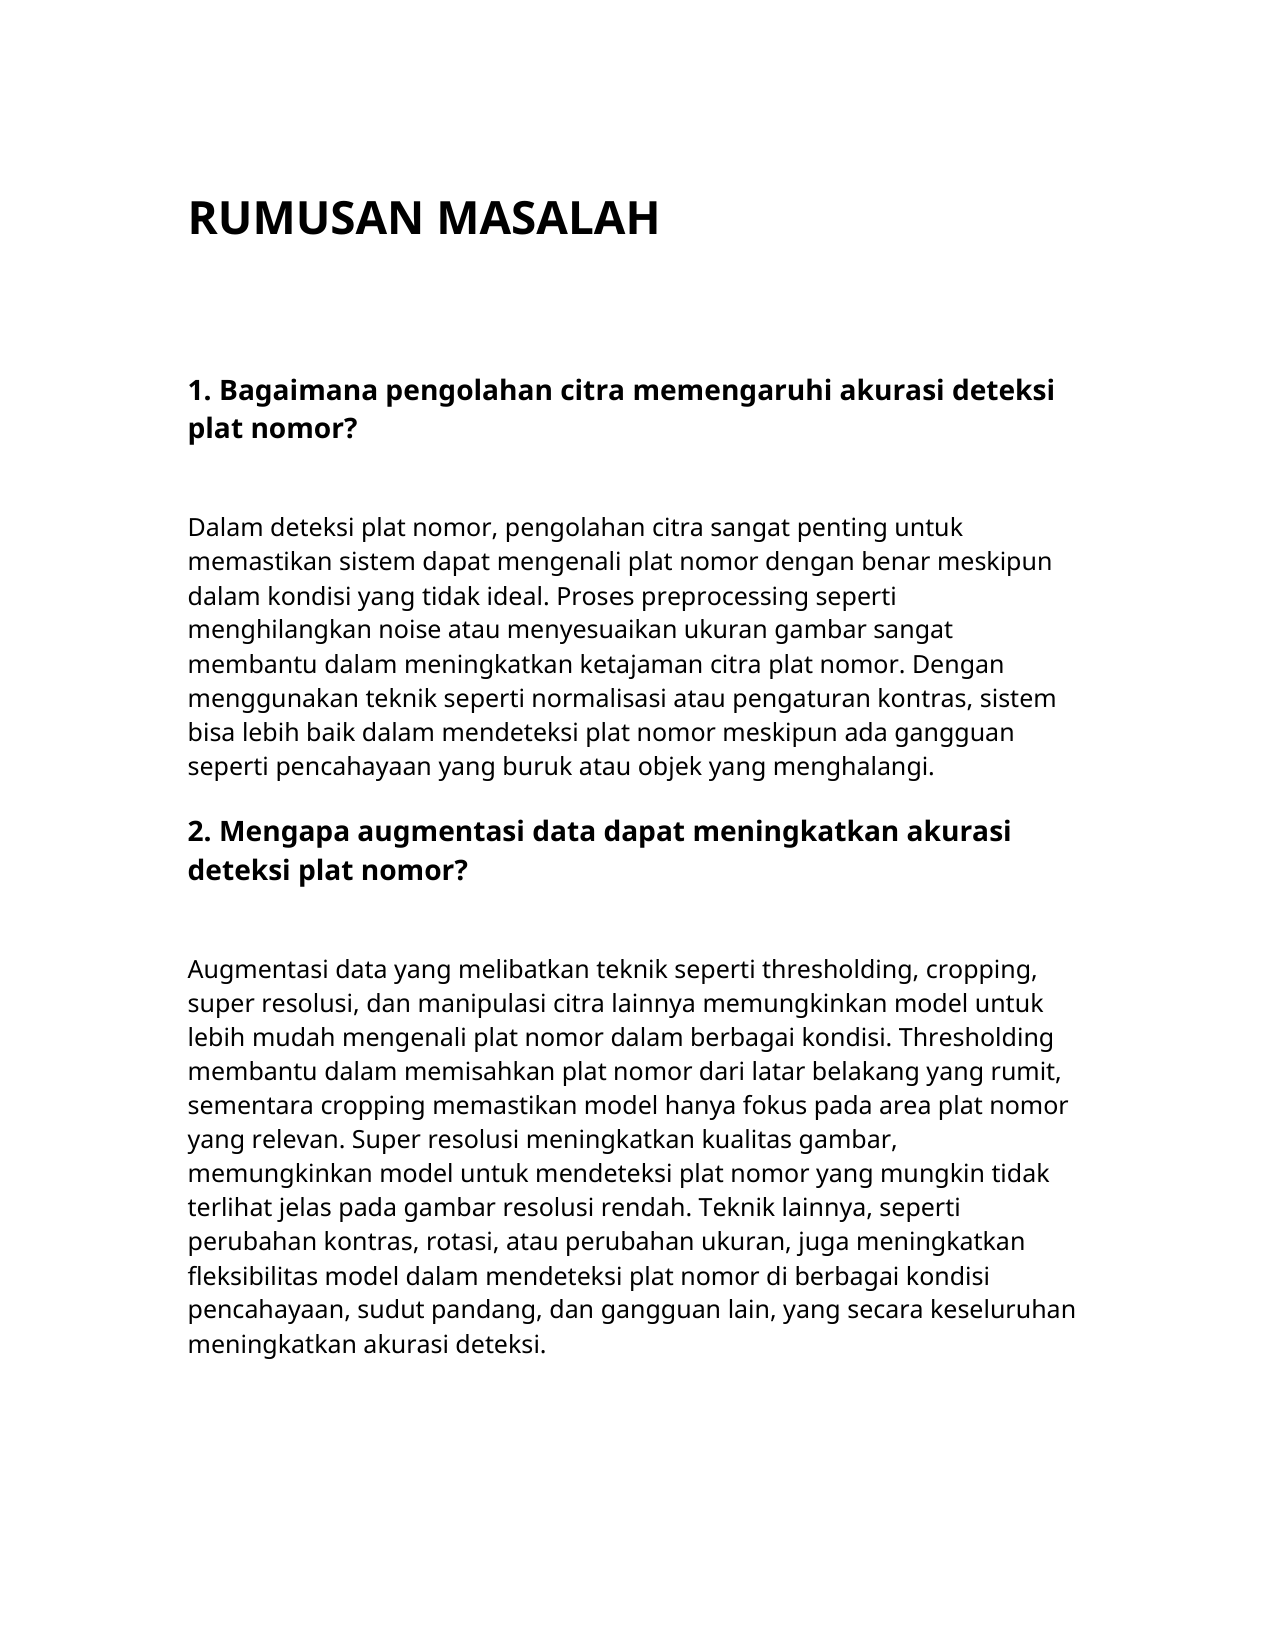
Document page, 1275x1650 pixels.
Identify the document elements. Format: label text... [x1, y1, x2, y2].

list Dalam deteksi plat nomor, pengolahan citra sangat penting untuk memastikan sistem dapat mengenali plat nomor dengan benar meskipun dalam kondisi yang tidak ideal. Proses preprocessing seperti menghilangkan noise atau menyesuaikan ukuran gambar sangat membantu dalam meningkatkan ketajaman citra plat nomor. Dengan menggunakan teknik seperti normalisasi atau pengaturan kontras, sistem bisa lebih baik dalam mendeteksi plat nomor meskipun ada gangguan seperti pencahayaan yang buruk atau objek yang menghalangi. [187, 476, 1087, 782]
text Augmentasi data yang melibatkan teknik seperti thresholding, cropping, super resolusi, dan manipulasi citra lainnya memungkinkan model untuk lebih mudah mengenali plat nomor dalam berbagai kondisi. Thresholding membantu dalam memisahkan plat nomor dari latar belakang yang rumit, sementara cropping memastikan model hanya fokus pada area plat nomor yang relevan. Super resolusi meningkatkan kualitas gambar, memungkinkan model untuk mendeteksi plat nomor yang mungkin tidak terlihat jelas pada gambar resolusi rendah. Teknik lainnya, seperti perubahan kontras, rotasi, atau perubahan ukuran, juga meningkatkan fleksibilitas model dalam mendeteksi plat nomor di berbagai kondisi pencahayaan, sudut pandang, dan gangguan lain, yang secara keseluruhan meningkatkan akurasi deteksi. [187, 917, 1087, 1360]
subtitle Mengapa augmentasi data dapat meningkatkan akurasi deteksi plat nomor? [187, 812, 1087, 888]
subtitle RUMUSAN MASALAH [187, 185, 1087, 248]
subtitle Bagaimana pengolahan citra memengaruhi akurasi deteksi plat nomor? [187, 370, 1087, 447]
